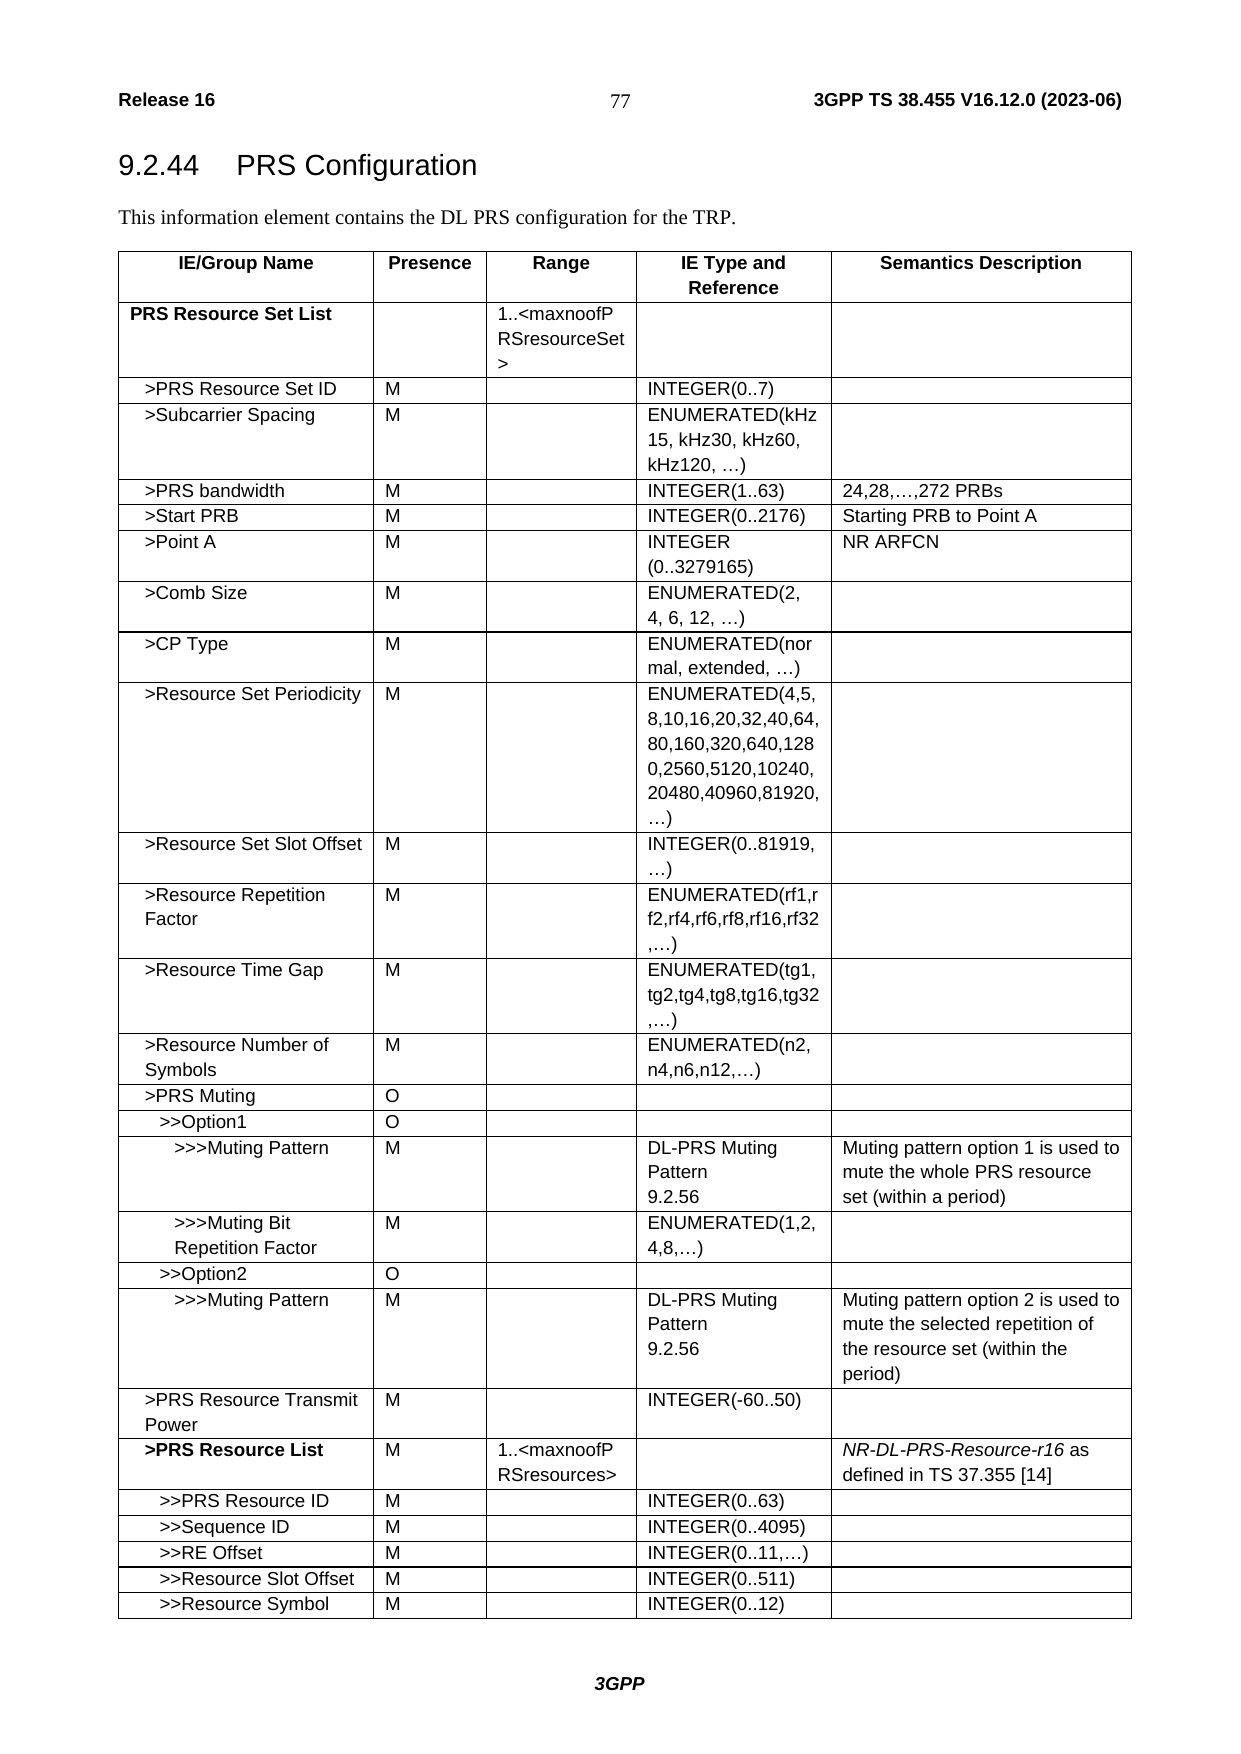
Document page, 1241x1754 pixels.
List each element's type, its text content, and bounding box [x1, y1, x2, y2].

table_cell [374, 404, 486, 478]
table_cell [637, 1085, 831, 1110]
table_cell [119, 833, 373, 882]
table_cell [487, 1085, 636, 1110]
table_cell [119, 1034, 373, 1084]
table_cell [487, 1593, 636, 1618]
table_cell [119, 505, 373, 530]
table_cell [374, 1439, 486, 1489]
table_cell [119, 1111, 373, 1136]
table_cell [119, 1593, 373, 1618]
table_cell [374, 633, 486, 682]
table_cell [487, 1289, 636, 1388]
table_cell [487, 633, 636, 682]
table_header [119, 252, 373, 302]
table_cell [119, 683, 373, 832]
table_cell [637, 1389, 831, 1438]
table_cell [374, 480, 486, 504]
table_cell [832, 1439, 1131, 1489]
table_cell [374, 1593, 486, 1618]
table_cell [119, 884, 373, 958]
text This information element contains the DL PRS configuration for the TRP. [118, 205, 1122, 229]
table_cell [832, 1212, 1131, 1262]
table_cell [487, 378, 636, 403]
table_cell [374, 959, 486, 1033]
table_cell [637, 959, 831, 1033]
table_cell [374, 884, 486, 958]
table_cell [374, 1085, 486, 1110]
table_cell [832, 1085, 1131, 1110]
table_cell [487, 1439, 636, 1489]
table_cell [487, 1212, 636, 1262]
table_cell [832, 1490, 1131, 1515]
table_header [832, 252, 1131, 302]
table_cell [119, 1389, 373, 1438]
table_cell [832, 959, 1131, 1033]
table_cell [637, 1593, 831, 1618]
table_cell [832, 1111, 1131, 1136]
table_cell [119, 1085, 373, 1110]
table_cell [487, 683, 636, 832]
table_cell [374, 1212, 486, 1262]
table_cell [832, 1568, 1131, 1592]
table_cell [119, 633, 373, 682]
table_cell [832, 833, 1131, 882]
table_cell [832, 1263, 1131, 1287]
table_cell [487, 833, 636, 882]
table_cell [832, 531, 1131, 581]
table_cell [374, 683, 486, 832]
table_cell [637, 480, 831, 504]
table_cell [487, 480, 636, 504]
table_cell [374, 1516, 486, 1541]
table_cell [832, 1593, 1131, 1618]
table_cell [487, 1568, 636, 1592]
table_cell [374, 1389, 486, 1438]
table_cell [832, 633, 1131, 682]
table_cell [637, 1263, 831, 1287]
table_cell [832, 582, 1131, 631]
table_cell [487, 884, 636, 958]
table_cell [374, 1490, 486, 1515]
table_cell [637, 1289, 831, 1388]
subtitle 9.2.44 PRS Configuration [118, 147, 1122, 181]
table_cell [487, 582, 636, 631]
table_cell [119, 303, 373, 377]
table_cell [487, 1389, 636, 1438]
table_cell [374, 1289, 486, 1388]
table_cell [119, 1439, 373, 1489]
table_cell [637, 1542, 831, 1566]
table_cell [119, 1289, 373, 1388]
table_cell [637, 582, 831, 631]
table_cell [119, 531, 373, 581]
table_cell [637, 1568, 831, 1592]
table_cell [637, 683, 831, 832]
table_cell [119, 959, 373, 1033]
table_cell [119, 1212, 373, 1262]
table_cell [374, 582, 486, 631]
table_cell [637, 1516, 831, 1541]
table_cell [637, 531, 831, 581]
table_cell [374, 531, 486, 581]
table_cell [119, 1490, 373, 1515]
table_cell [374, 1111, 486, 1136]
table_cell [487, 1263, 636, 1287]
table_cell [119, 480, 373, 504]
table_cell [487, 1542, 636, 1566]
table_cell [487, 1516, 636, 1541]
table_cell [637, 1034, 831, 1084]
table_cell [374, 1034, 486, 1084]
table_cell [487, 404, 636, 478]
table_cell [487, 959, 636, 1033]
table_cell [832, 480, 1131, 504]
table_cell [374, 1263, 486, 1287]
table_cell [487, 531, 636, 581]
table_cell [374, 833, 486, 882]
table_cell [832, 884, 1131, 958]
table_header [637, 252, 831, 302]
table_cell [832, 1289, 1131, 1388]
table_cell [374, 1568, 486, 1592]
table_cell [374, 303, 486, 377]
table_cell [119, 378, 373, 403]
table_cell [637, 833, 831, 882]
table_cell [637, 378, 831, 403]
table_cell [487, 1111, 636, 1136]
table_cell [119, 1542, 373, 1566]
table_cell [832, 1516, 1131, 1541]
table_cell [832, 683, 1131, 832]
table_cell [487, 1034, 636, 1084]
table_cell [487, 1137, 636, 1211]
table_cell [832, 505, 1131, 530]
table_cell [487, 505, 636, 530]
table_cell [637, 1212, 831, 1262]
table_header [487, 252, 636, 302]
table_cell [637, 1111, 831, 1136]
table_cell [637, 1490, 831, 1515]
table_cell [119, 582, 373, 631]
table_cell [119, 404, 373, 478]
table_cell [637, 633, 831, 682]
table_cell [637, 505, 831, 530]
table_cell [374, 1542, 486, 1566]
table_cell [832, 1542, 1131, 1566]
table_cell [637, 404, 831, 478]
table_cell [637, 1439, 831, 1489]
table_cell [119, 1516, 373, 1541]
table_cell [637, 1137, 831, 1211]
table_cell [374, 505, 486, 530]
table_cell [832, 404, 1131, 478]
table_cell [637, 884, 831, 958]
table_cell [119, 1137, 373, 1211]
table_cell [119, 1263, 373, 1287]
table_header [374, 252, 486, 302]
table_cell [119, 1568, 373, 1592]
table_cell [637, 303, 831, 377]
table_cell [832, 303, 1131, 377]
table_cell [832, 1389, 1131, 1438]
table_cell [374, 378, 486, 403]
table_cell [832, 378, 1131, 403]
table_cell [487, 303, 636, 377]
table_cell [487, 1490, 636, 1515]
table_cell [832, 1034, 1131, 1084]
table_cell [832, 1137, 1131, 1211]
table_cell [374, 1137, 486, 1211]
